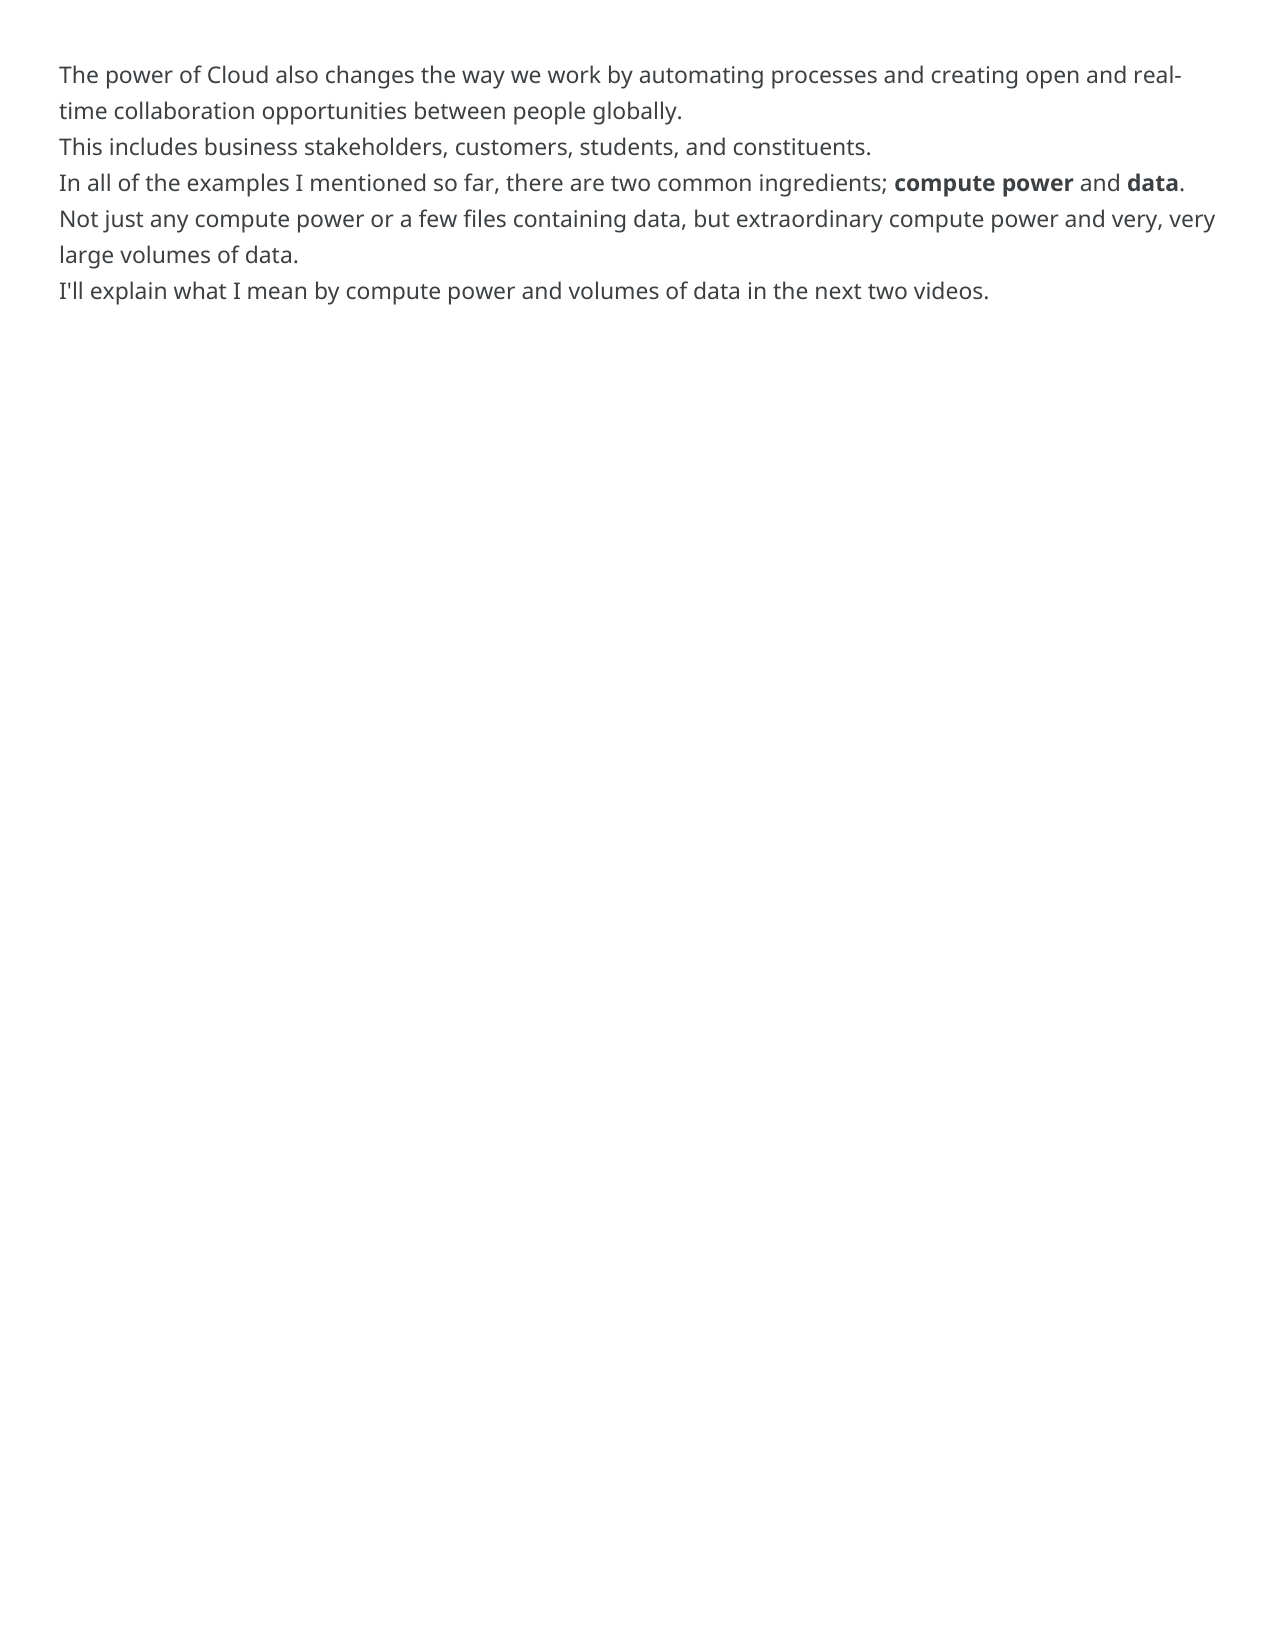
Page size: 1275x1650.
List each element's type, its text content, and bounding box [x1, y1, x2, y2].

text This includes business stakeholders, customers, students, and constituents. [59, 131, 1216, 162]
text The power of Cloud also changes the way we work by automating processes and creating open and real-time collaboration opportunities between people globally. [59, 59, 1216, 126]
text Not just any compute power or a few files containing data, but extraordinary compute power and very, very large volumes of data. [59, 203, 1216, 270]
text I'll explain what I mean by compute power and volumes of data in the next two videos. [59, 274, 1216, 306]
text In all of the examples I mentioned so far, there are two common ingredients; compute power and data. [59, 167, 1216, 198]
